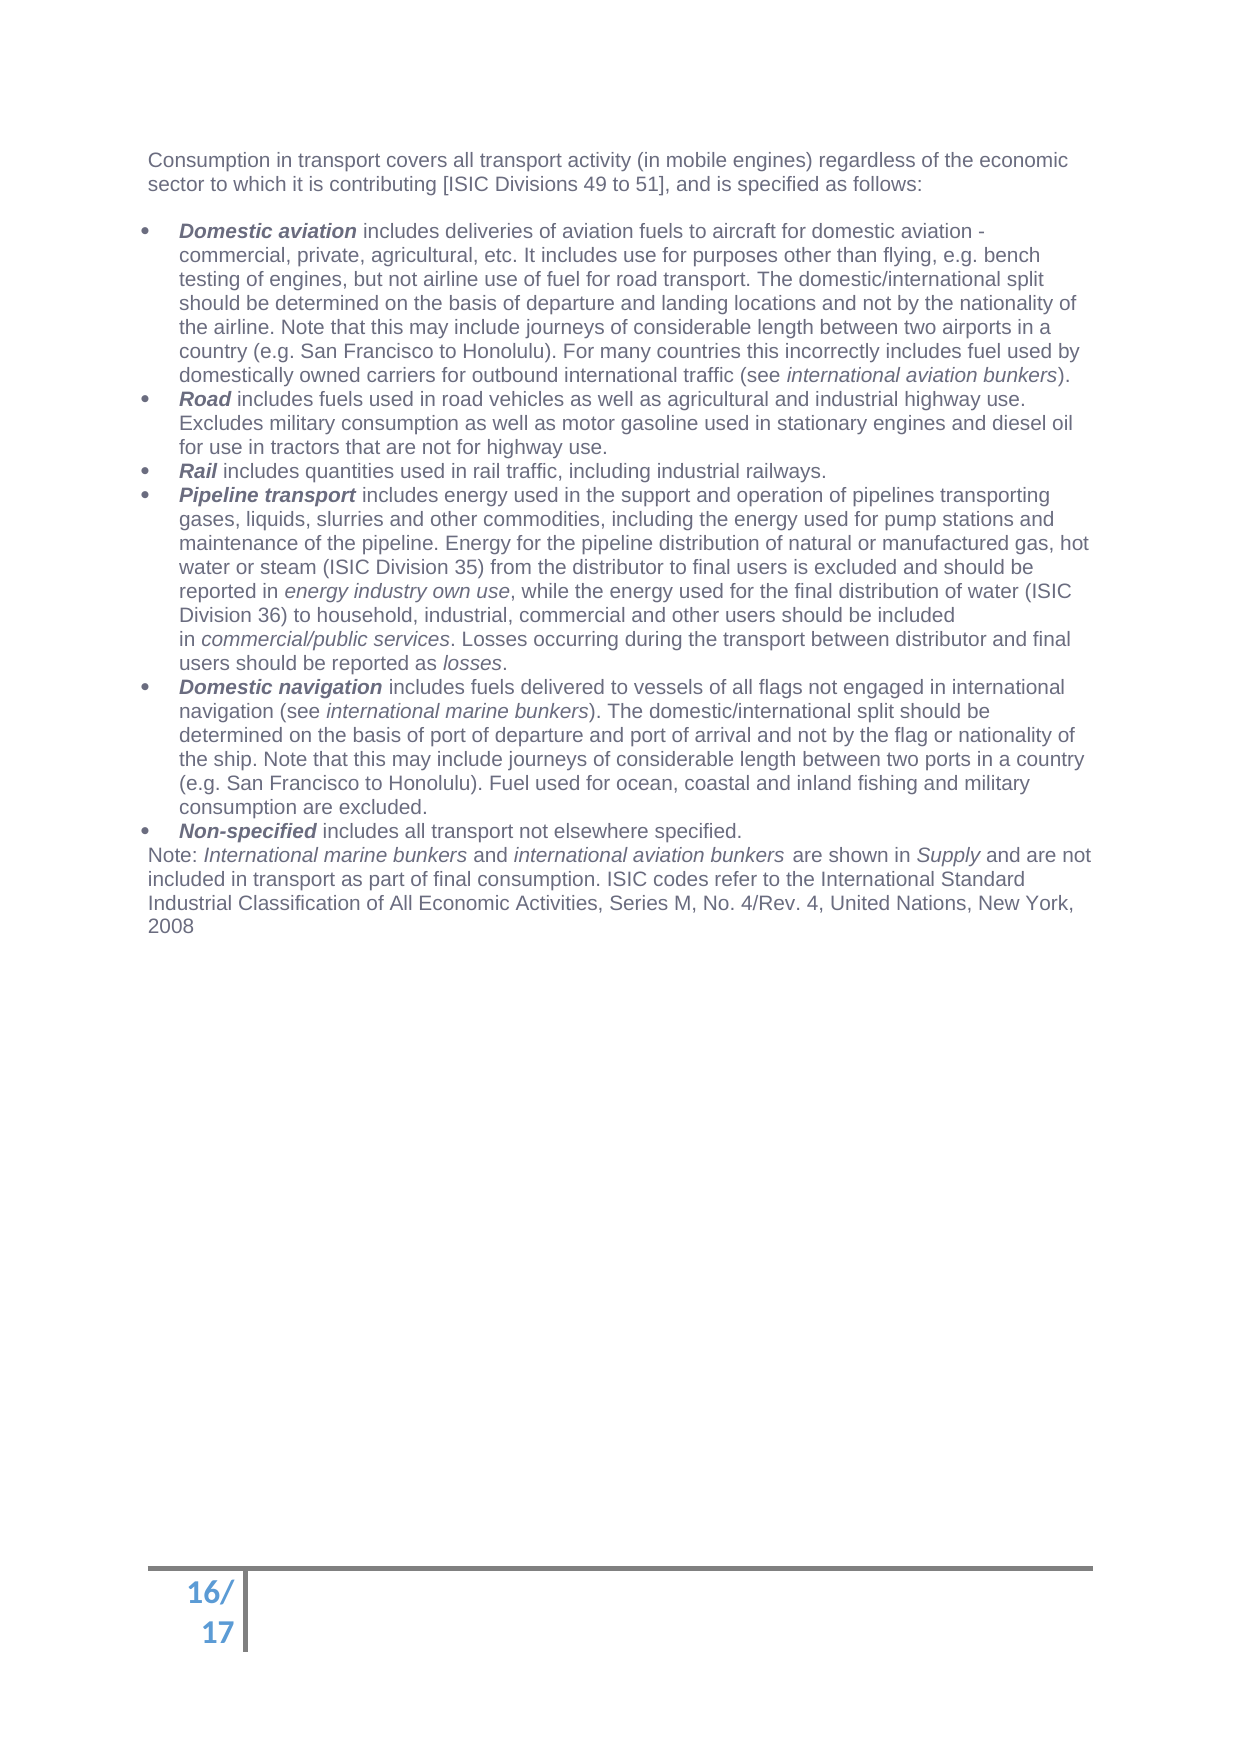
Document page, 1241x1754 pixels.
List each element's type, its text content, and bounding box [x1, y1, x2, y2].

list Rail includes quantities used in rail traffic, including industrial railways. [141, 459, 1093, 483]
list Domestic navigation includes fuels delivered to vessels of all flags not engaged in international navigation (see international marine bunkers). The domestic/international split should be determined on the basis of port of departure and port of arrival and not by the flag or nationality of the ship. Note that this may include journeys of considerable length between two ports in a country (e.g. San Francisco to Honolulu). Fuel used for ocean, coastal and inland fishing and military consumption are excluded. [141, 674, 1093, 818]
list Pipeline transport includes energy used in the support and operation of pipelines transporting gases, liquids, slurries and other commodities, including the energy used for pump stations and maintenance of the pipeline. Energy for the pipeline distribution of natural or manufactured gas, hot water or steam (ISIC Division 35) from the distributor to final users is excluded and should be reported in energy industry own use, while the energy used for the final distribution of water (ISIC Division 36) to household, industrial, commercial and other users should be included in commercial/public services. Losses occurring during the transport between distributor and final users should be reported as losses. [141, 483, 1093, 674]
list Non-specified includes all transport not elsewhere specified. [141, 818, 1093, 842]
text Note: International marine bunkers and international aviation bunkers are shown in Supply and are not included in transport as part of final consumption. ISIC codes refer to the International Standard Industrial Classification of All Economic Activities, Series M, No. 4/Rev. 4, United Nations, New York, 2008 [148, 842, 1093, 938]
list Domestic aviation includes deliveries of aviation fuels to aircraft for domestic aviation - commercial, private, agricultural, etc. It includes use for purposes other than flying, e.g. bench testing of engines, but not airline use of fuel for road transport. The domestic/international split should be determined on the basis of departure and landing locations and not by the nationality of the airline. Note that this may include journeys of considerable length between two airports in a country (e.g. San Francisco to Honolulu). For many countries this incorrectly includes fuel used by domestically owned carriers for outbound international traffic (see international aviation bunkers). [141, 219, 1093, 387]
list Road includes fuels used in road vehicles as well as agricultural and industrial highway use. Excludes military consumption as well as motor gasoline used in stationary engines and diesel oil for use in tractors that are not for highway use. [141, 387, 1093, 459]
text Consumption in transport covers all transport activity (in mobile engines) regardless of the economic sector to which it is contributing [ISIC Divisions 49 to 51], and is specified as follows: [148, 148, 1093, 196]
